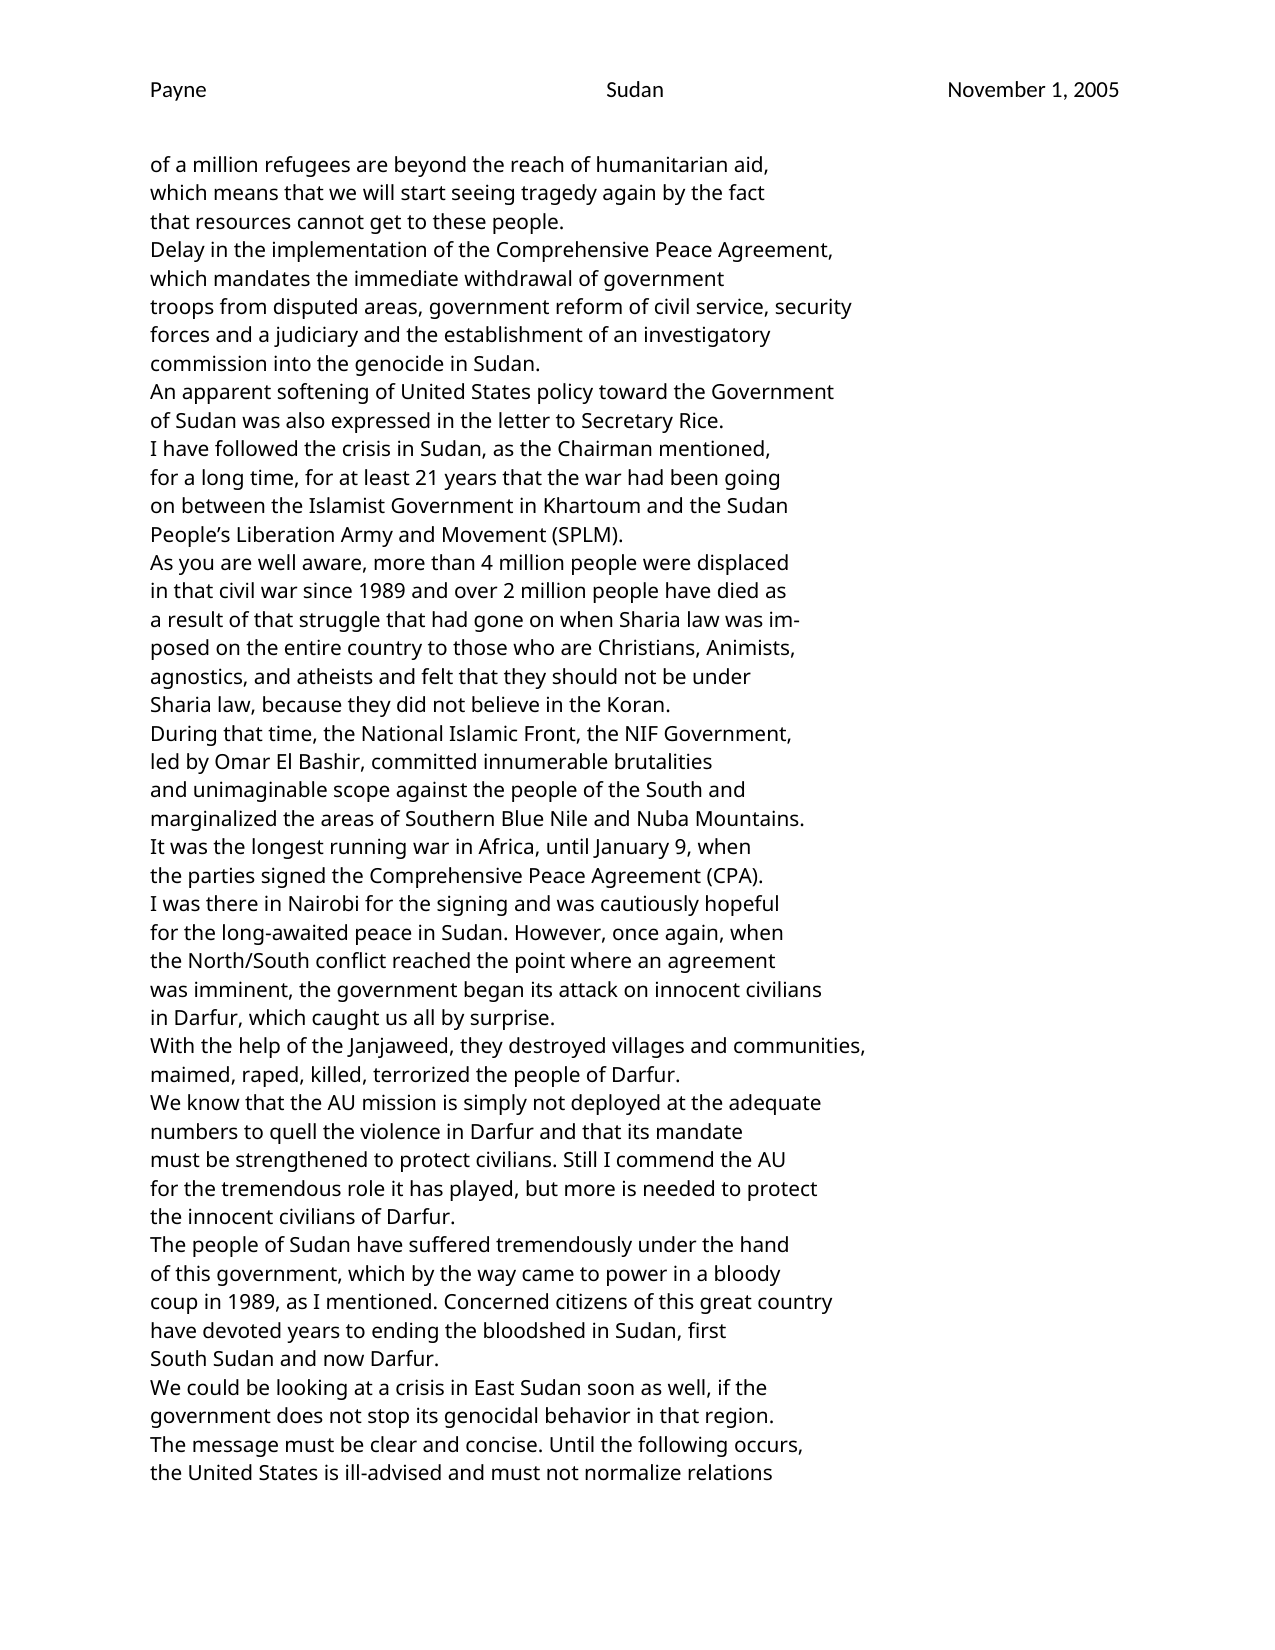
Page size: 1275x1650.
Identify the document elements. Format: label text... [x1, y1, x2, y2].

text Delay in the implementation of the Comprehensive Peace Agreement, [150, 235, 1125, 264]
text of Sudan was also expressed in the letter to Secretary Rice. [150, 406, 1125, 434]
text a result of that struggle that had gone on when Sharia law was im- [150, 605, 1125, 633]
text People’s Liberation Army and Movement (SPLM). [150, 520, 1125, 548]
text numbers to quell the violence in Darfur and that its mandate [150, 1117, 1125, 1145]
text maimed, raped, killed, terrorized the people of Darfur. [150, 1060, 1125, 1088]
text I was there in Nairobi for the signing and was cautiously hopeful [150, 889, 1125, 918]
text An apparent softening of United States policy toward the Government [150, 377, 1125, 406]
text South Sudan and now Darfur. [150, 1344, 1125, 1373]
text must be strengthened to protect civilians. Still I commend the AU [150, 1145, 1125, 1174]
text troops from disputed areas, government reform of civil service, security [150, 292, 1125, 321]
text which means that we will start seeing tragedy again by the fact [150, 178, 1125, 207]
text coup in 1989, as I mentioned. Concerned citizens of this great country [150, 1287, 1125, 1316]
text The people of Sudan have suffered tremendously under the hand [150, 1231, 1125, 1259]
text the innocent civilians of Darfur. [150, 1202, 1125, 1231]
text agnostics, and atheists and felt that they should not be under [150, 662, 1125, 690]
text in Darfur, which caught us all by surprise. [150, 1003, 1125, 1032]
text forces and a judiciary and the establishment of an investigatory [150, 321, 1125, 349]
text As you are well aware, more than 4 million people were displaced [150, 548, 1125, 577]
text for a long time, for at least 21 years that the war had been going [150, 463, 1125, 491]
text We know that the AU mission is simply not deployed at the adequate [150, 1088, 1125, 1117]
text in that civil war since 1989 and over 2 million people have died as [150, 577, 1125, 605]
text for the long-awaited peace in Sudan. However, once again, when [150, 918, 1125, 946]
text I have followed the crisis in Sudan, as the Chairman mentioned, [150, 434, 1125, 463]
text have devoted years to ending the bloodshed in Sudan, first [150, 1316, 1125, 1344]
text that resources cannot get to these people. [150, 207, 1125, 235]
text the United States is ill-advised and must not normalize relations [150, 1458, 1125, 1487]
text During that time, the National Islamic Front, the NIF Government, [150, 719, 1125, 747]
text was imminent, the government began its attack on innocent civilians [150, 975, 1125, 1003]
text It was the longest running war in Africa, until January 9, when [150, 832, 1125, 861]
text posed on the entire country to those who are Christians, Animists, [150, 633, 1125, 662]
text With the help of the Janjaweed, they destroyed villages and communities, [150, 1032, 1125, 1060]
text The message must be clear and concise. Until the following occurs, [150, 1430, 1125, 1458]
text of this government, which by the way came to power in a bloody [150, 1259, 1125, 1287]
text commission into the genocide in Sudan. [150, 349, 1125, 377]
text on between the Islamist Government in Khartoum and the Sudan [150, 491, 1125, 520]
text of a million refugees are beyond the reach of humanitarian aid, [150, 150, 1125, 178]
text the North/South conflict reached the point where an agreement [150, 946, 1125, 975]
text led by Omar El Bashir, committed innumerable brutalities [150, 747, 1125, 776]
text the parties signed the Comprehensive Peace Agreement (CPA). [150, 861, 1125, 889]
text marginalized the areas of Southern Blue Nile and Nuba Mountains. [150, 804, 1125, 832]
text for the tremendous role it has played, but more is needed to protect [150, 1174, 1125, 1202]
text Sharia law, because they did not believe in the Koran. [150, 690, 1125, 719]
text and unimaginable scope against the people of the South and [150, 776, 1125, 804]
text which mandates the immediate withdrawal of government [150, 264, 1125, 292]
text government does not stop its genocidal behavior in that region. [150, 1401, 1125, 1430]
text We could be looking at a crisis in East Sudan soon as well, if the [150, 1373, 1125, 1401]
